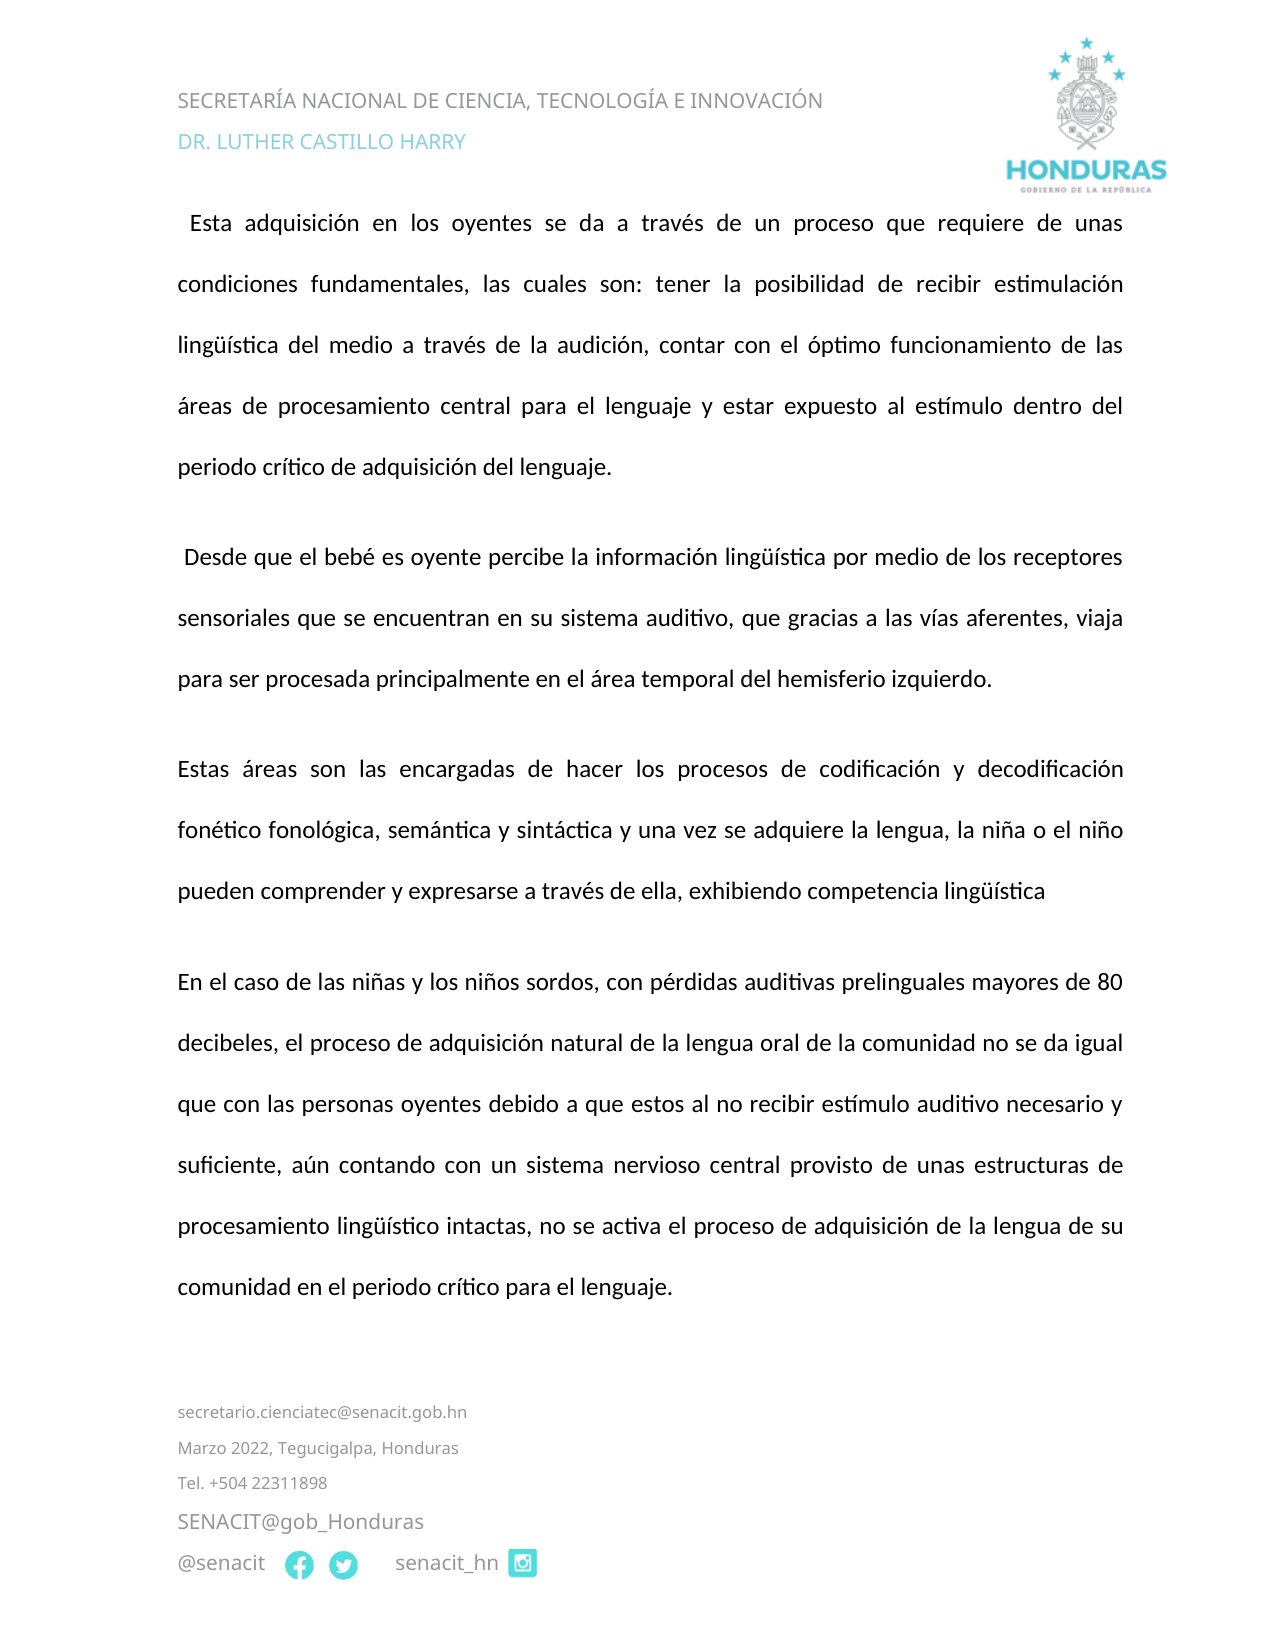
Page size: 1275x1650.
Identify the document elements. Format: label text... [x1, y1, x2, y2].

picture [281, 1548, 374, 1585]
text En el caso de las niñas y los niños sordos, con pérdidas auditivas prelinguales mayores de 80 decibeles, el proceso de adquisición natural de la lengua oral de la comunidad no se da igual que con las personas oyentes debido a que estos al no recibir estímulo auditivo necesario y suficiente, aún contando con un sistema nervioso central provisto de unas estructuras de procesamiento lingüístico intactas, no se activa el proceso de adquisición de la lengua de su comunidad en el periodo crítico para el lenguaje. [177, 966, 1125, 1301]
picture [996, 23, 1177, 206]
text Estas áreas son las encargadas de hacer los procesos de codificación y decodificación fonético fonológica, semántica y sintáctica y una vez se adquiere la lengua, la niña o el niño pueden comprender y expresarse a través de ella, exhibiendo competencia lingüística [177, 753, 1125, 906]
text Desde que el bebé es oyente percibe la información lingüística por medio de los receptores sensoriales que se encuentran en su sistema auditivo, que gracias a las vías aferentes, viaja para ser procesada principalmente en el área temporal del hemisferio izquierdo. [177, 541, 1125, 694]
picture [500, 1549, 539, 1585]
text Esta adquisición en los oyentes se da a través de un proceso que requiere de unas condiciones fundamentales, las cuales son: tener la posibilidad de recibir estimulación lingüística del medio a través de la audición, contar con el óptimo funcionamiento de las áreas de procesamiento central para el lenguaje y estar expuesto al estímulo dentro del periodo crítico de adquisición del lenguaje. [177, 207, 1125, 481]
